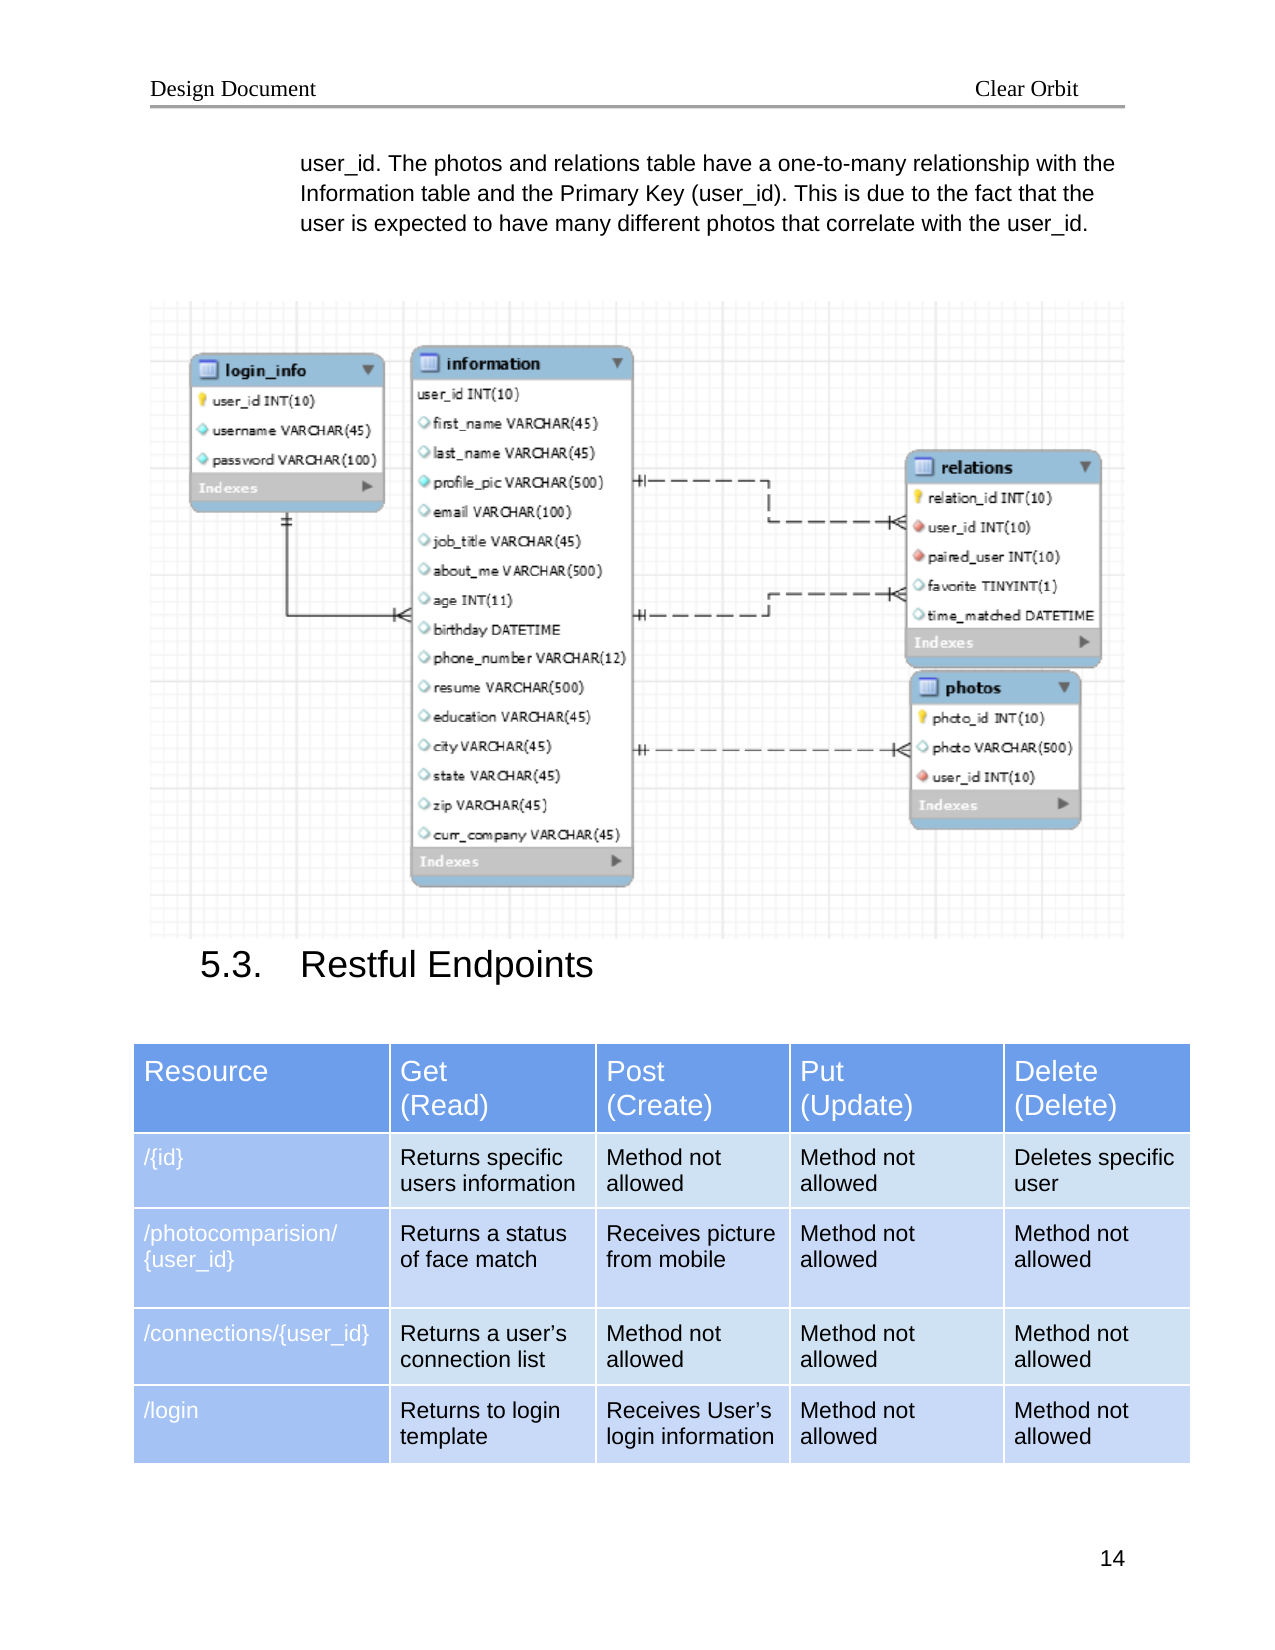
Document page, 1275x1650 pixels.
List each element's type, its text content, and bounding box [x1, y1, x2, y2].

table_cell Method not allowed [791, 1309, 1003, 1384]
table_cell Receives picture from mobile [597, 1209, 789, 1307]
table_header Post (Create) [597, 1044, 789, 1132]
table_header Delete (Delete) [1005, 1044, 1190, 1132]
table_cell /connections/{user_id} [134, 1309, 389, 1384]
table_cell Method not allowed [791, 1209, 1003, 1307]
picture [150, 301, 1125, 939]
table_cell Method not allowed [1005, 1386, 1190, 1463]
table_cell /{id} [134, 1134, 389, 1207]
table_cell Deletes specific user [1005, 1134, 1190, 1207]
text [300, 150, 1125, 237]
table_cell Method not allowed [791, 1134, 1003, 1207]
table_cell Method not allowed [1005, 1309, 1190, 1384]
table_cell Method not allowed [1005, 1209, 1190, 1307]
table_header Put (Update) [791, 1044, 1003, 1132]
table_cell /login [134, 1386, 389, 1463]
table_cell Receives User’s login information [597, 1386, 789, 1463]
table_cell Method not allowed [597, 1134, 789, 1207]
table_cell Method not allowed [791, 1386, 1003, 1463]
table_header Get (Read) [391, 1044, 595, 1132]
table_cell Returns a user’s connection list [391, 1309, 595, 1384]
table_cell Returns specific users information [391, 1134, 595, 1207]
table_cell /photocomparision/ {user_id} [134, 1209, 389, 1307]
table_cell Returns to login template [391, 1386, 595, 1463]
subtitle Restful Endpoints [262, 942, 1125, 986]
table_cell Returns a status of face match [391, 1209, 595, 1307]
table_cell Method not allowed [597, 1309, 789, 1384]
table_header Resource [134, 1044, 389, 1132]
